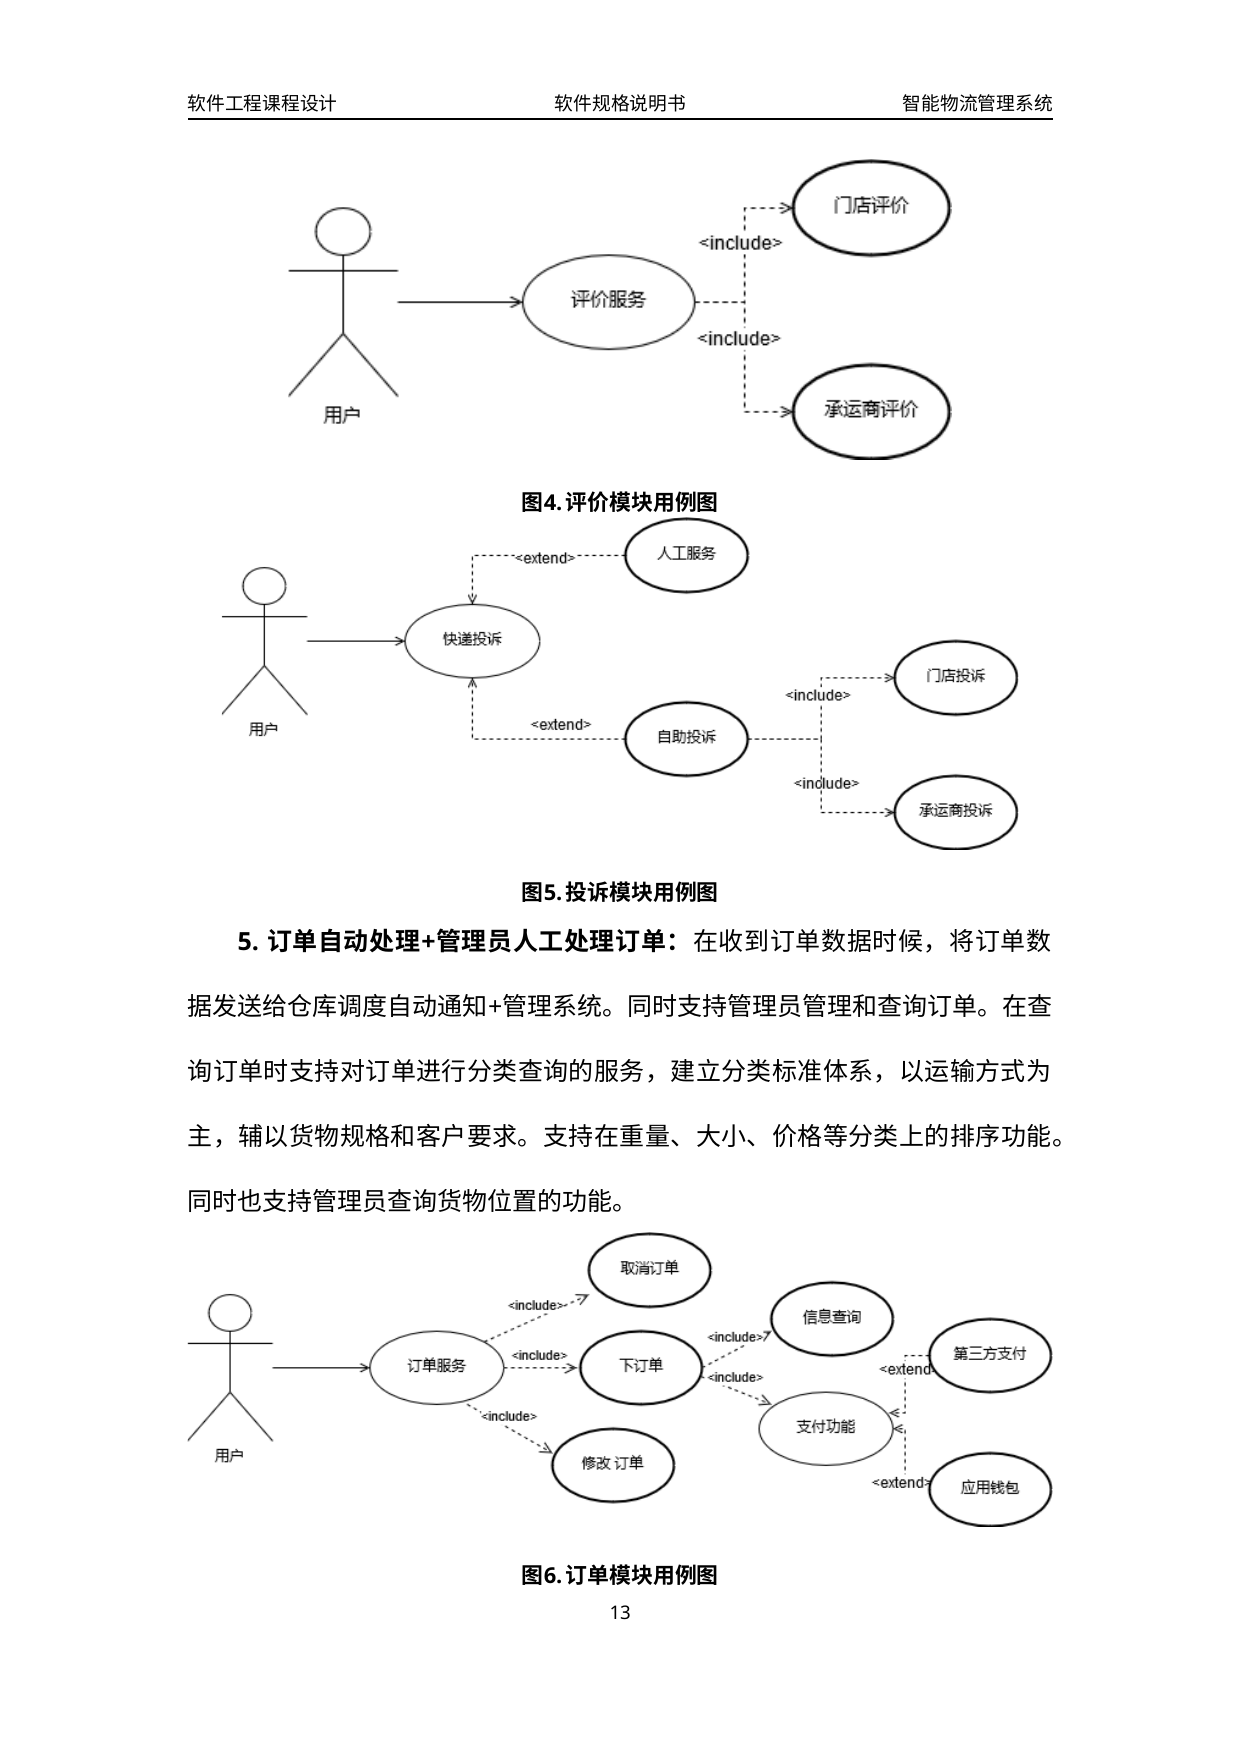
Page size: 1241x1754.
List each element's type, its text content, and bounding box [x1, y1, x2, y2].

text 5. 订单自动处理+管理员人工处理订单：在收到订单数据时候，将订单数据发送给仓库调度自动通知+管理系统。同时支持管理员管理和查询订单。在查询订单时支持对订单进行分类查询的服务，建立分类标准体系，以运输方式为主，辅以货物规格和客户要求。支持在重量、大小、价格等分类上的排序功能。同时也支持管理员查询货物位置的功能。 [187, 907, 1053, 1232]
text 投诉模块用例图 [187, 875, 1053, 907]
picture [221, 517, 1019, 850]
picture [187, 1232, 1053, 1527]
text 订单模块用例图 [187, 1557, 1053, 1590]
picture [288, 159, 952, 460]
text 评价模块用例图 [187, 485, 1053, 517]
